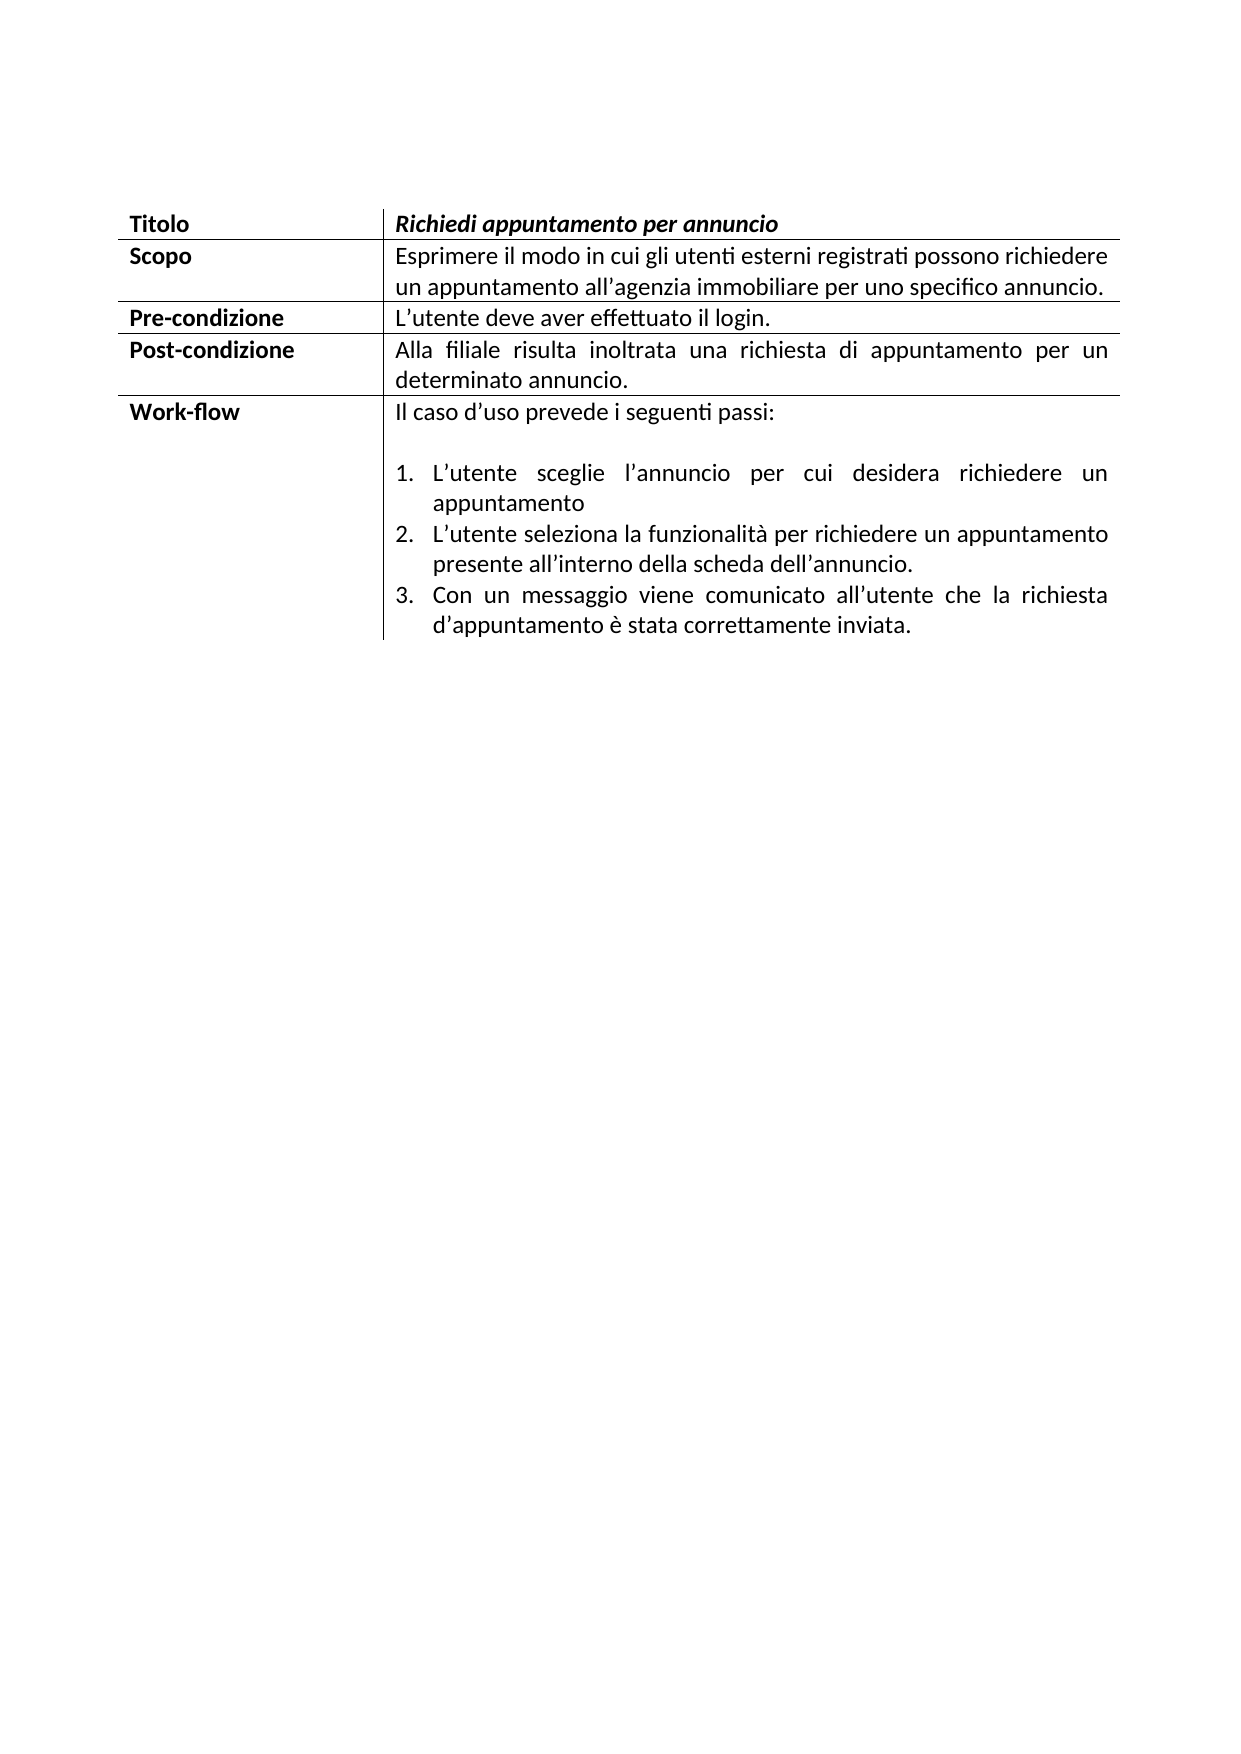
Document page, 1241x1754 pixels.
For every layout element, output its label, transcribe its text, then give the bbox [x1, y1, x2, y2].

table_cell Alla filiale risulta inoltrata una richiesta di appuntamento per un determinato annuncio. [384, 334, 1120, 395]
table_cell Scopo [118, 240, 383, 301]
table_cell Pre-condizione [118, 302, 383, 333]
table_cell Il caso d’uso prevede i seguenti passi: L’utente sceglie l’annuncio per cui desidera richiedere un appuntamento L’utente seleziona la funzionalità per richiedere un appuntamento presente all’interno della scheda dell’annuncio. Con un messaggio viene comunicato all’utente che la richiesta d’appuntamento è stata correttamente inviata. [384, 396, 1120, 640]
table_cell Esprimere il modo in cui gli utenti esterni registrati possono richiedere un appuntamento all’agenzia immobiliare per uno specifico annuncio. [384, 240, 1120, 301]
table_cell L’utente deve aver effettuato il login. [384, 302, 1120, 333]
table_header Titolo [118, 209, 383, 239]
table_cell Work-flow [118, 396, 383, 640]
table_cell Post-condizione [118, 334, 383, 395]
table_header Richiedi appuntamento per annuncio [384, 209, 1120, 239]
